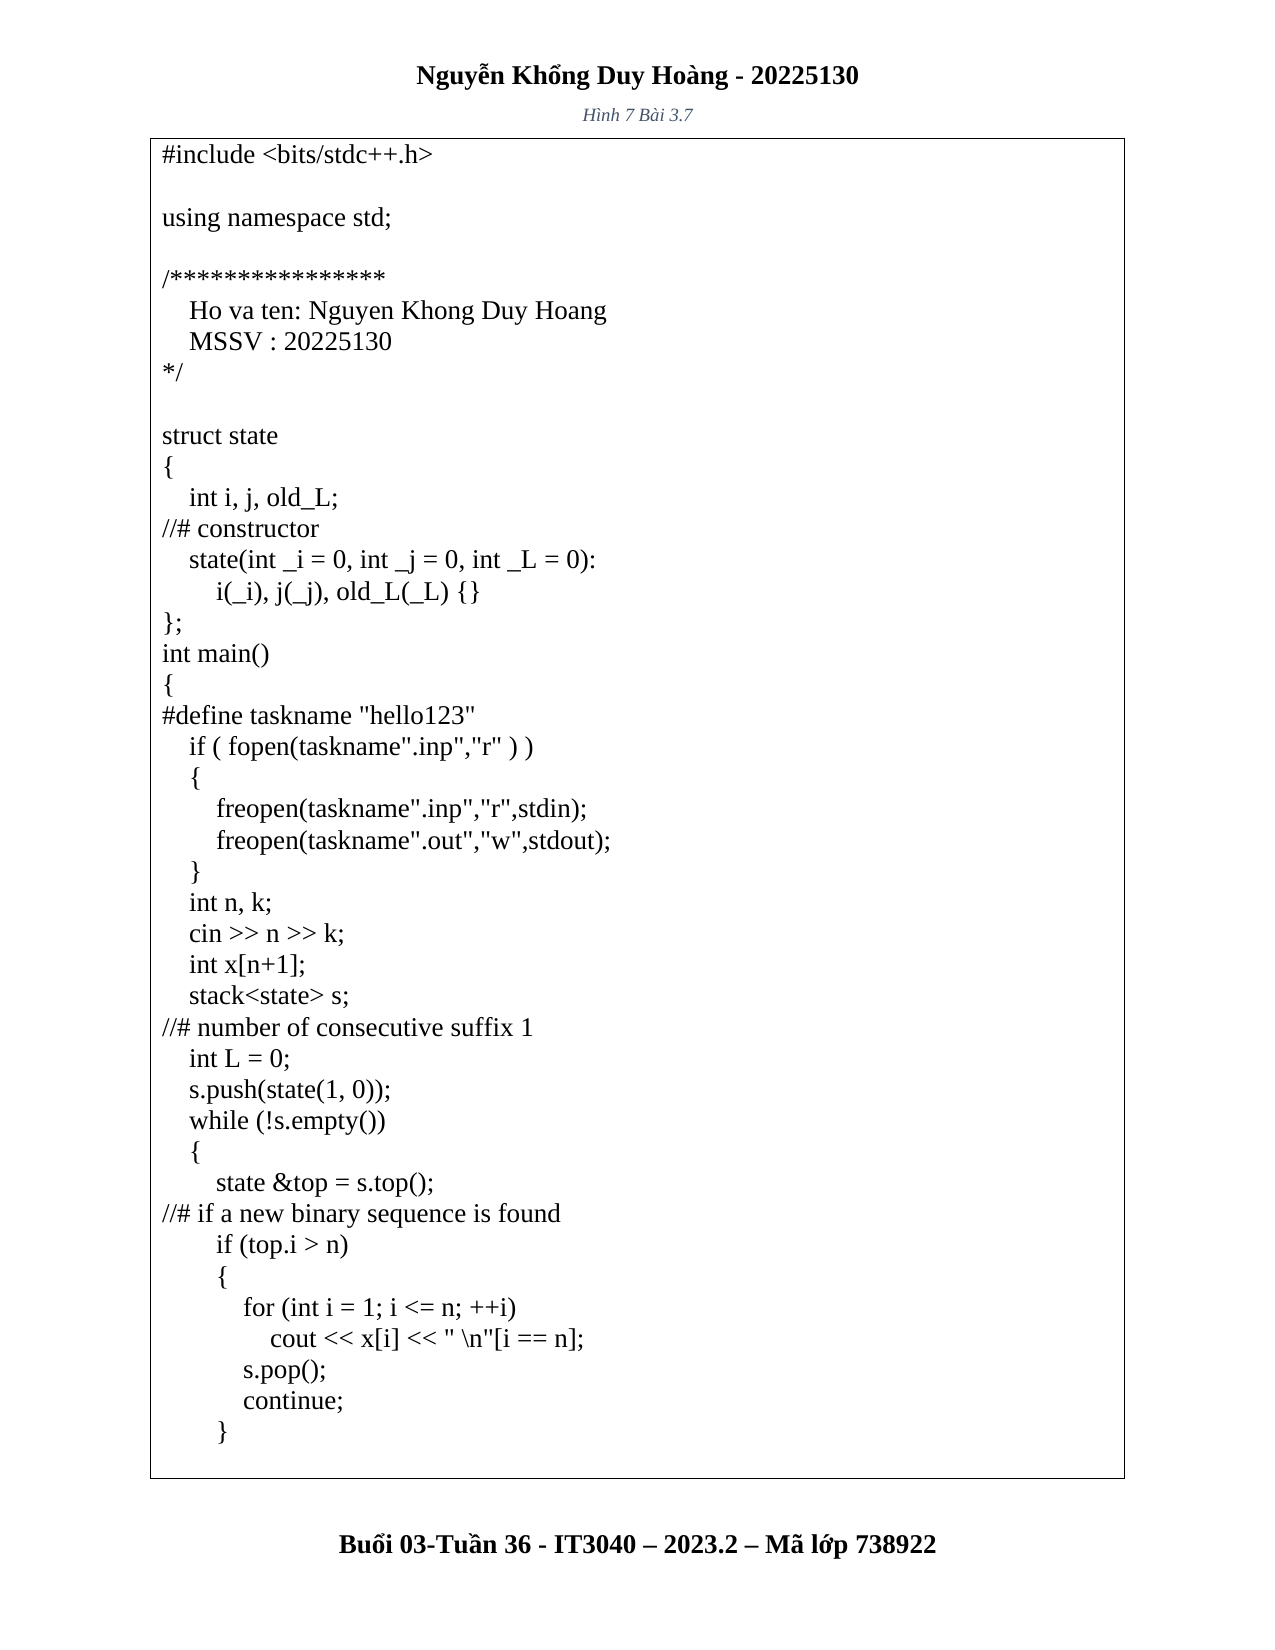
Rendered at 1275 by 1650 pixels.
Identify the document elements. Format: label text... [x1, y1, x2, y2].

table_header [151, 139, 1124, 1478]
text Hình 7 Bài 3.7 [150, 103, 1125, 125]
